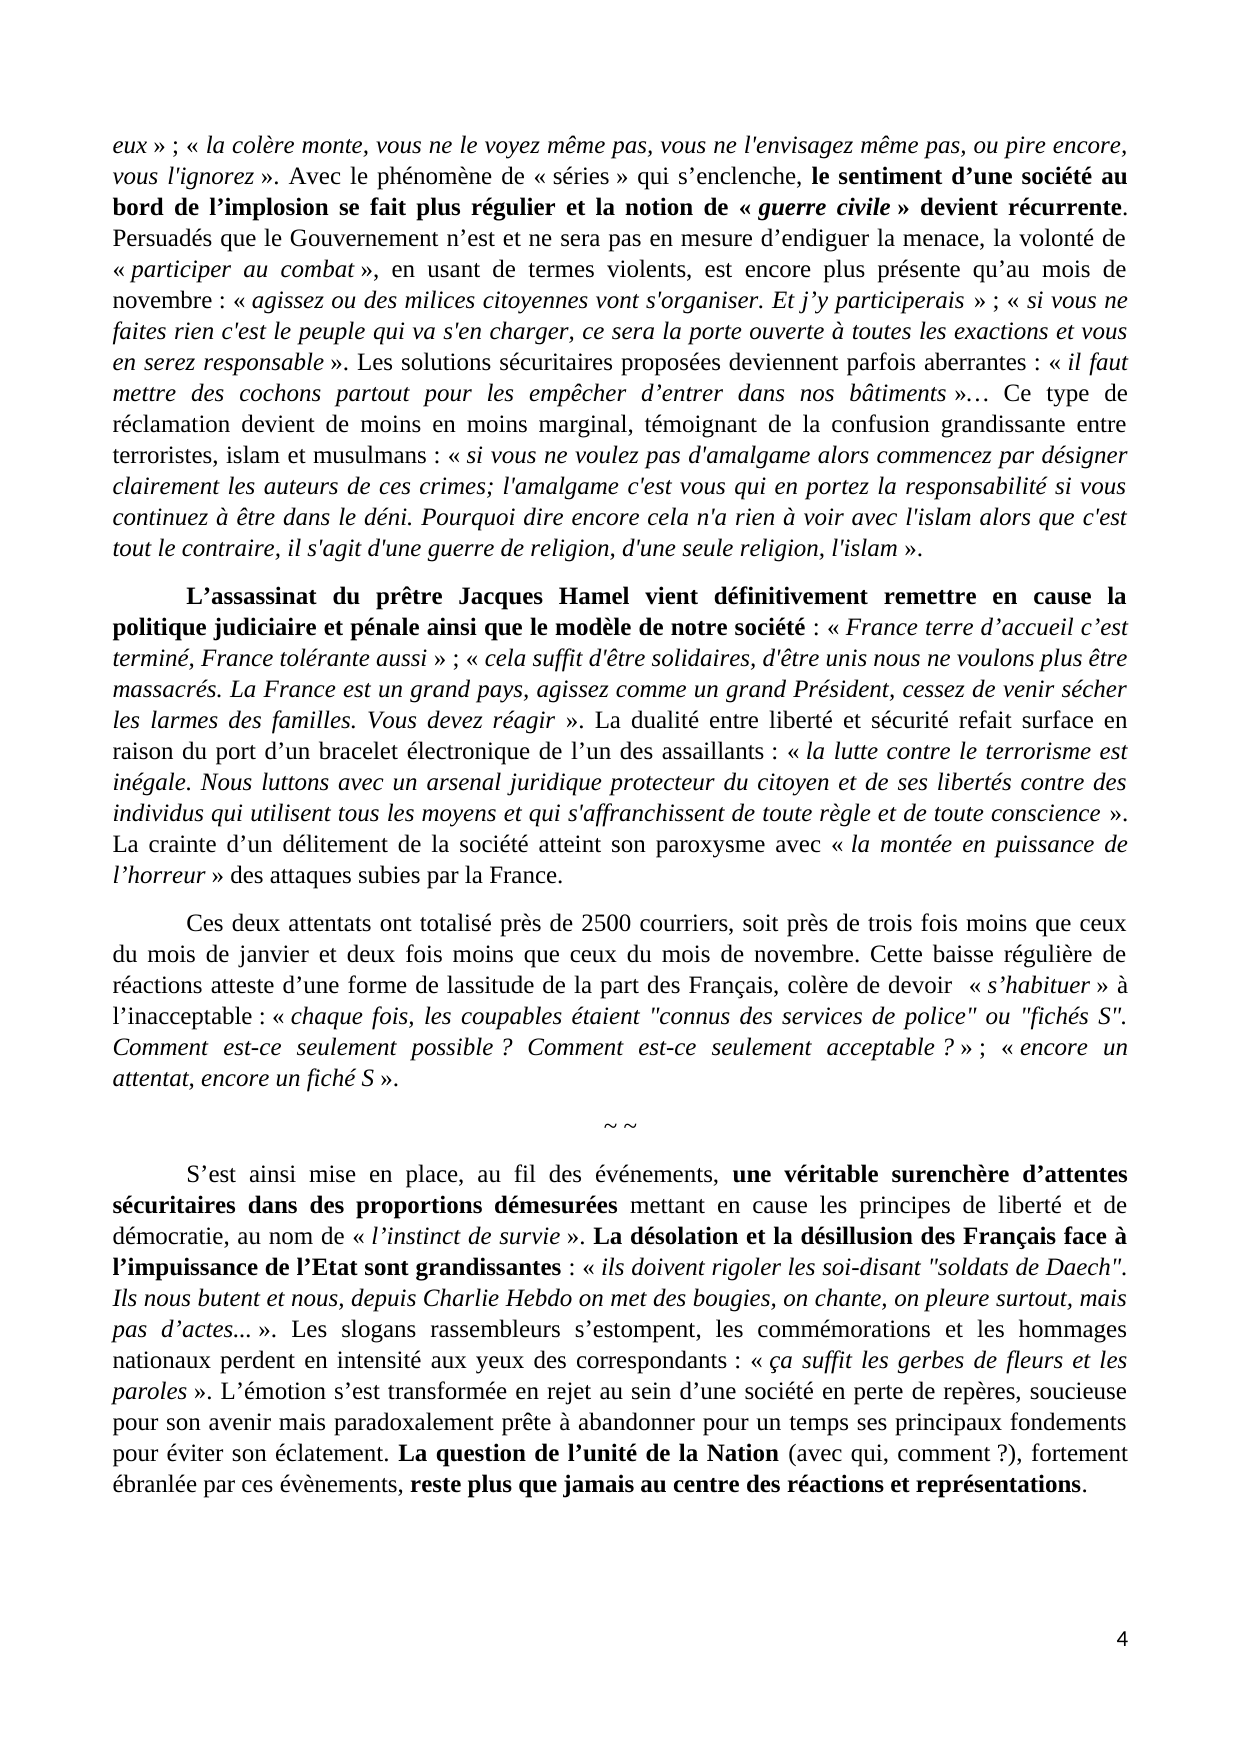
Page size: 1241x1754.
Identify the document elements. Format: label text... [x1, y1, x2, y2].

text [112, 130, 1128, 562]
text S’est ainsi mise en place, au fil des événements, une véritable surenchère d’attentes sécuritaires dans des proportions démesurées mettant en cause les principes de liberté et de démocratie, au nom de « l’instinct de survie ». La désolation et la désillusion des Français face à l’impuissance de l’Etat sont grandissantes : « ils doivent rigoler les soi-disant "soldats de Daech". Ils nous butent et nous, depuis Charlie Hebdo on met des bougies, on chante, on pleure surtout, mais pas d’actes... ». Les slogans rassembleurs s’estompent, les commémorations et les hommages nationaux perdent en intensité aux yeux des correspondants : « ça suffit les gerbes de fleurs et les paroles ». L’émotion s’est transformée en rejet au sein d’une société en perte de repères, soucieuse pour son avenir mais paradoxalement prête à abandonner pour un temps ses principaux fondements pour éviter son éclatement. La question de l’unité de la Nation (avec qui, comment ?), fortement ébranlée par ces évènements, reste plus que jamais au centre des réactions et représentations. [112, 1159, 1128, 1498]
text L’assassinat du prêtre Jacques Hamel vient définitivement remettre en cause la politique judiciaire et pénale ainsi que le modèle de notre société : « France terre d’accueil c’est terminé, France tolérante aussi » ; « cela suffit d'être solidaires, d'être unis nous ne voulons plus être massacrés. La France est un grand pays, agissez comme un grand Président, cessez de venir sécher les larmes des familles. Vous devez réagir ». La dualité entre liberté et sécurité refait surface en raison du port d’un bracelet électronique de l’un des assaillants : « la lutte contre le terrorisme est inégale. Nous luttons avec un arsenal juridique protecteur du citoyen et de ses libertés contre des individus qui utilisent tous les moyens et qui s'affranchissent de toute règle et de toute conscience ». La crainte d’un délitement de la société atteint son paroxysme avec « la montée en puissance de l’horreur » des attaques subies par la France. [112, 581, 1128, 889]
text ~ ~ [112, 1111, 1128, 1140]
text Ces deux attentats ont totalisé près de 2500 courriers, soit près de trois fois moins que ceux du mois de janvier et deux fois moins que ceux du mois de novembre. Cette baisse régulière de réactions atteste d’une forme de lassitude de la part des Français, colère de devoir « s’habituer » à l’inacceptable : « chaque fois, les coupables étaient "connus des services de police" ou "fichés S". Comment est-ce seulement possible ? Comment est-ce seulement acceptable ? » ; « encore un attentat, encore un fiché S ». [112, 908, 1128, 1092]
